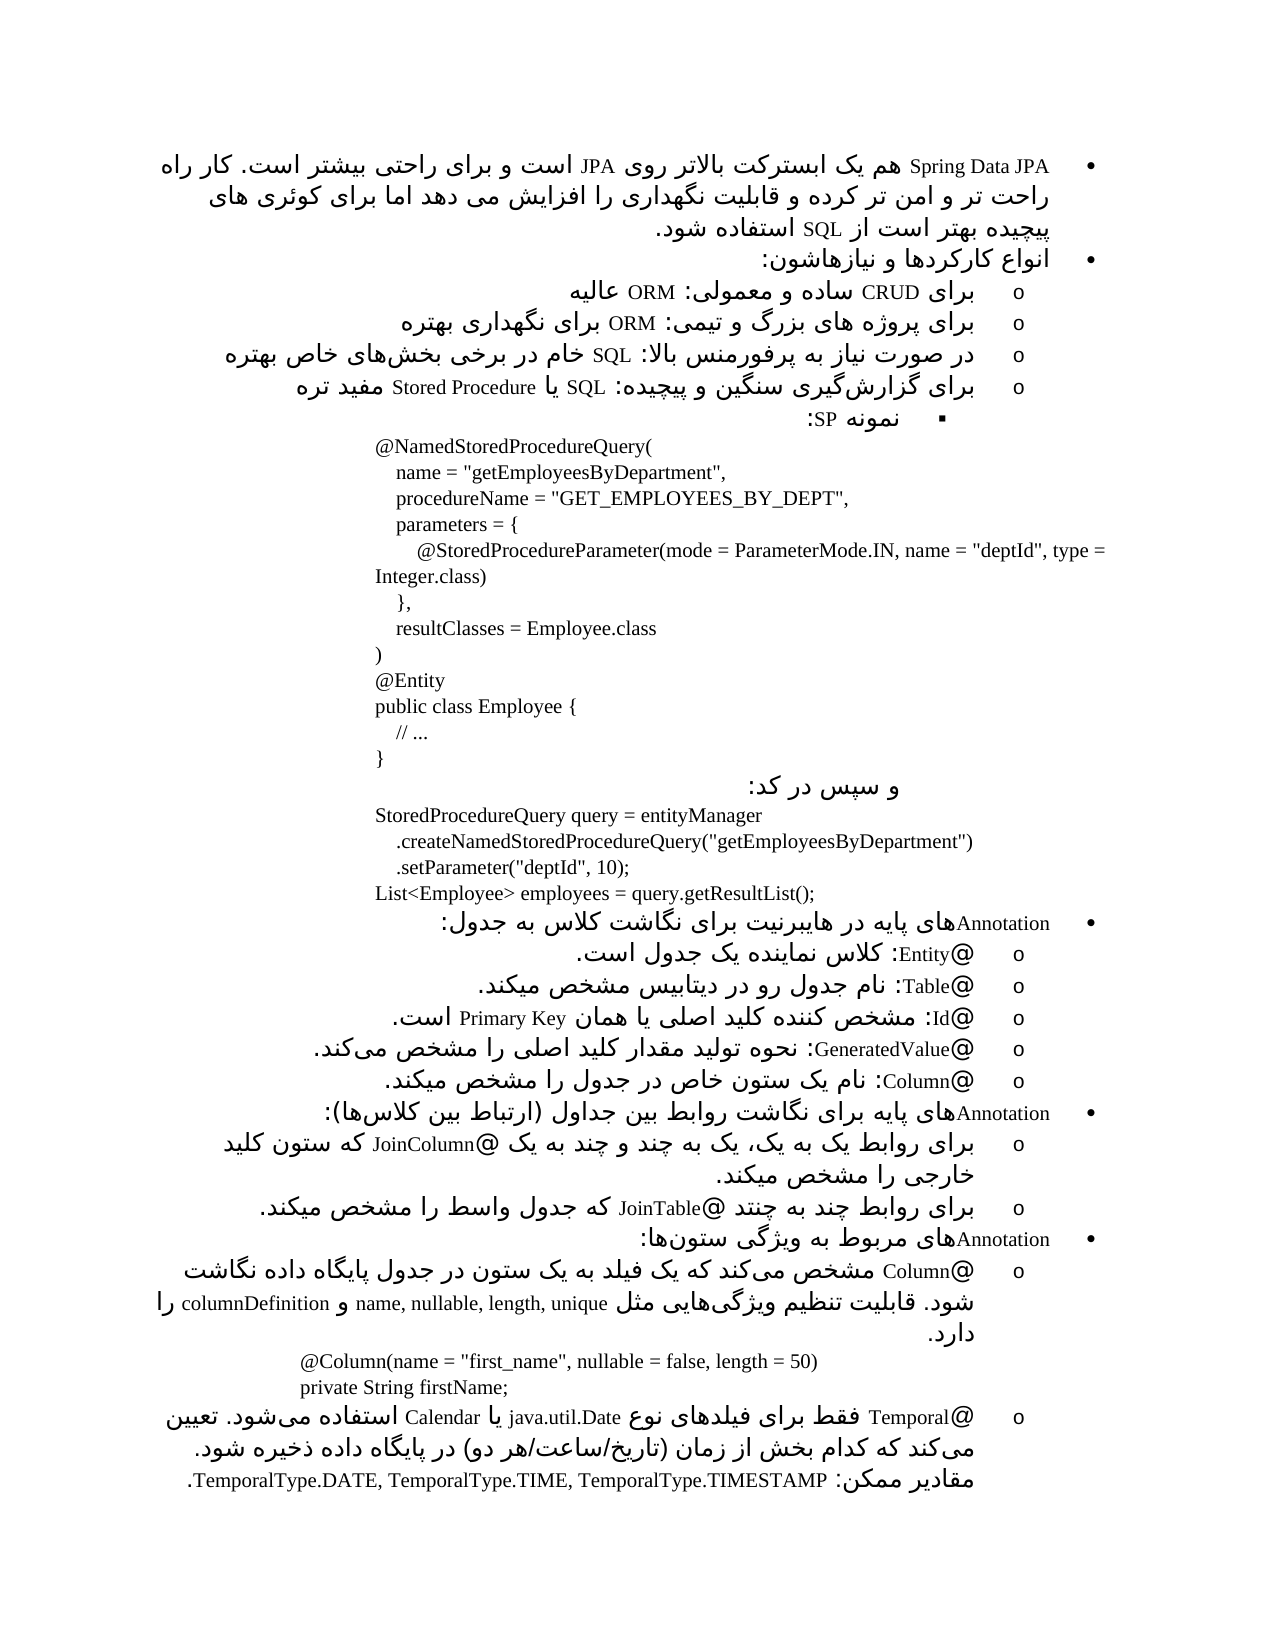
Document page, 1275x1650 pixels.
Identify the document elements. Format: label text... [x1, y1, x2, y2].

list resultClasses = Employee.class [375, 616, 1125, 640]
list StoredProcedureQuery query = entityManager [375, 803, 1125, 827]
list ) [375, 642, 1125, 666]
list @Entity: کلاس نماینده یک جدول است. [150, 938, 1012, 968]
list برای روابط یک به یک، یک به چند و چند به یک @JoinColumn که ستون کلید خارجی را مشخص میکند. [150, 1128, 1012, 1189]
list @Column مشخص می‌کند که یک فیلد به یک ستون در جدول پایگاه داده نگاشت شود. قابلیت تنظیم ویژگی‌هایی مثل name, nullable, length, unique و columnDefinition را دارد. [150, 1255, 1012, 1347]
list برای گزارش‌گیری سنگین و پیچیده: SQL یا Stored Procedure مفید تره [150, 371, 1012, 401]
list @Column: نام یک ستون خاص در جدول را مشخص میکند. [150, 1065, 1012, 1095]
list Annotationهای مربوط به ویژگی ستون‌ها: [150, 1223, 1087, 1253]
list @Id: مشخص کننده کلید اصلی یا همان Primary Key است. [150, 1002, 1012, 1031]
list // ... [375, 720, 1125, 744]
list @GeneratedValue: نحوه تولید مقدار کلید اصلی را مشخص می‌کند. [150, 1033, 1012, 1063]
list private String firstName; [300, 1375, 1125, 1399]
list @StoredProcedureParameter(mode = ParameterMode.IN, name = "deptId", type = Integer.class) [375, 538, 1125, 588]
list برای روابط چند به چنتد @JoinTable که جدول واسط را مشخص میکند. [150, 1192, 1012, 1221]
list در صورت نیاز به پرفورمنس بالا: SQL خام در برخی بخش‌های خاص بهتره [150, 339, 1012, 369]
list }, [375, 590, 1125, 614]
list و سپس در کد: [150, 772, 900, 801]
list Annotationهای پایه برای نگاشت روابط بین جداول (ارتباط بین کلاس‌ها): [150, 1097, 1087, 1126]
list .setParameter("deptId", 10); [375, 855, 1125, 879]
list Annotationهای پایه در هایبرنیت برای نگاشت کلاس به جدول: [150, 907, 1087, 936]
list procedureName = "GET_EMPLOYEES_BY_DEPT", [375, 486, 1125, 510]
list parameters = { [375, 512, 1125, 536]
list @Column(name = "first_name", nullable = false, length = 50) [300, 1349, 1125, 1373]
list name = "getEmployeesByDepartment", [375, 460, 1125, 484]
list برای CRUD ساده و معمولی: ORM عالیه [150, 276, 1012, 305]
list @Entity [375, 668, 1125, 692]
list Spring Data JPA هم یک ابسترکت بالاتر روی JPA است و برای راحتی بیشتر است. کار راه راحت تر و امن تر کرده و قابلیت نگهداری را افزایش می دهد اما برای کوئری های پیچیده بهتر است از SQL استفاده شود. [150, 150, 1087, 242]
list انواع کارکردها و نیازهاشون: [150, 244, 1087, 273]
list نمونه SP: [150, 403, 937, 432]
list @Temporal فقط برای فیلدهای نوع java.util.Date یا Calendar استفاده می‌شود. تعیین می‌کند که کدام بخش از زمان (تاریخ/ساعت/هر دو) در پایگاه داده ذخیره شود. مقادیر ممکن: TemporalType.DATE, TemporalType.TIME, TemporalType.TIMESTAMP. [150, 1401, 1012, 1493]
list .createNamedStoredProcedureQuery("getEmployeesByDepartment") [375, 829, 1125, 853]
list برای پروژه های بزرگ و تیمی: ORM برای نگهداری بهتره [150, 308, 1012, 337]
list public class Employee { [375, 694, 1125, 718]
list @Table: نام جدول رو در دیتابیس مشخص میکند. [150, 970, 1012, 999]
list } [375, 746, 1125, 770]
list List<Employee> employees = query.getResultList(); [375, 881, 1125, 905]
list @NamedStoredProcedureQuery( [375, 434, 1125, 458]
